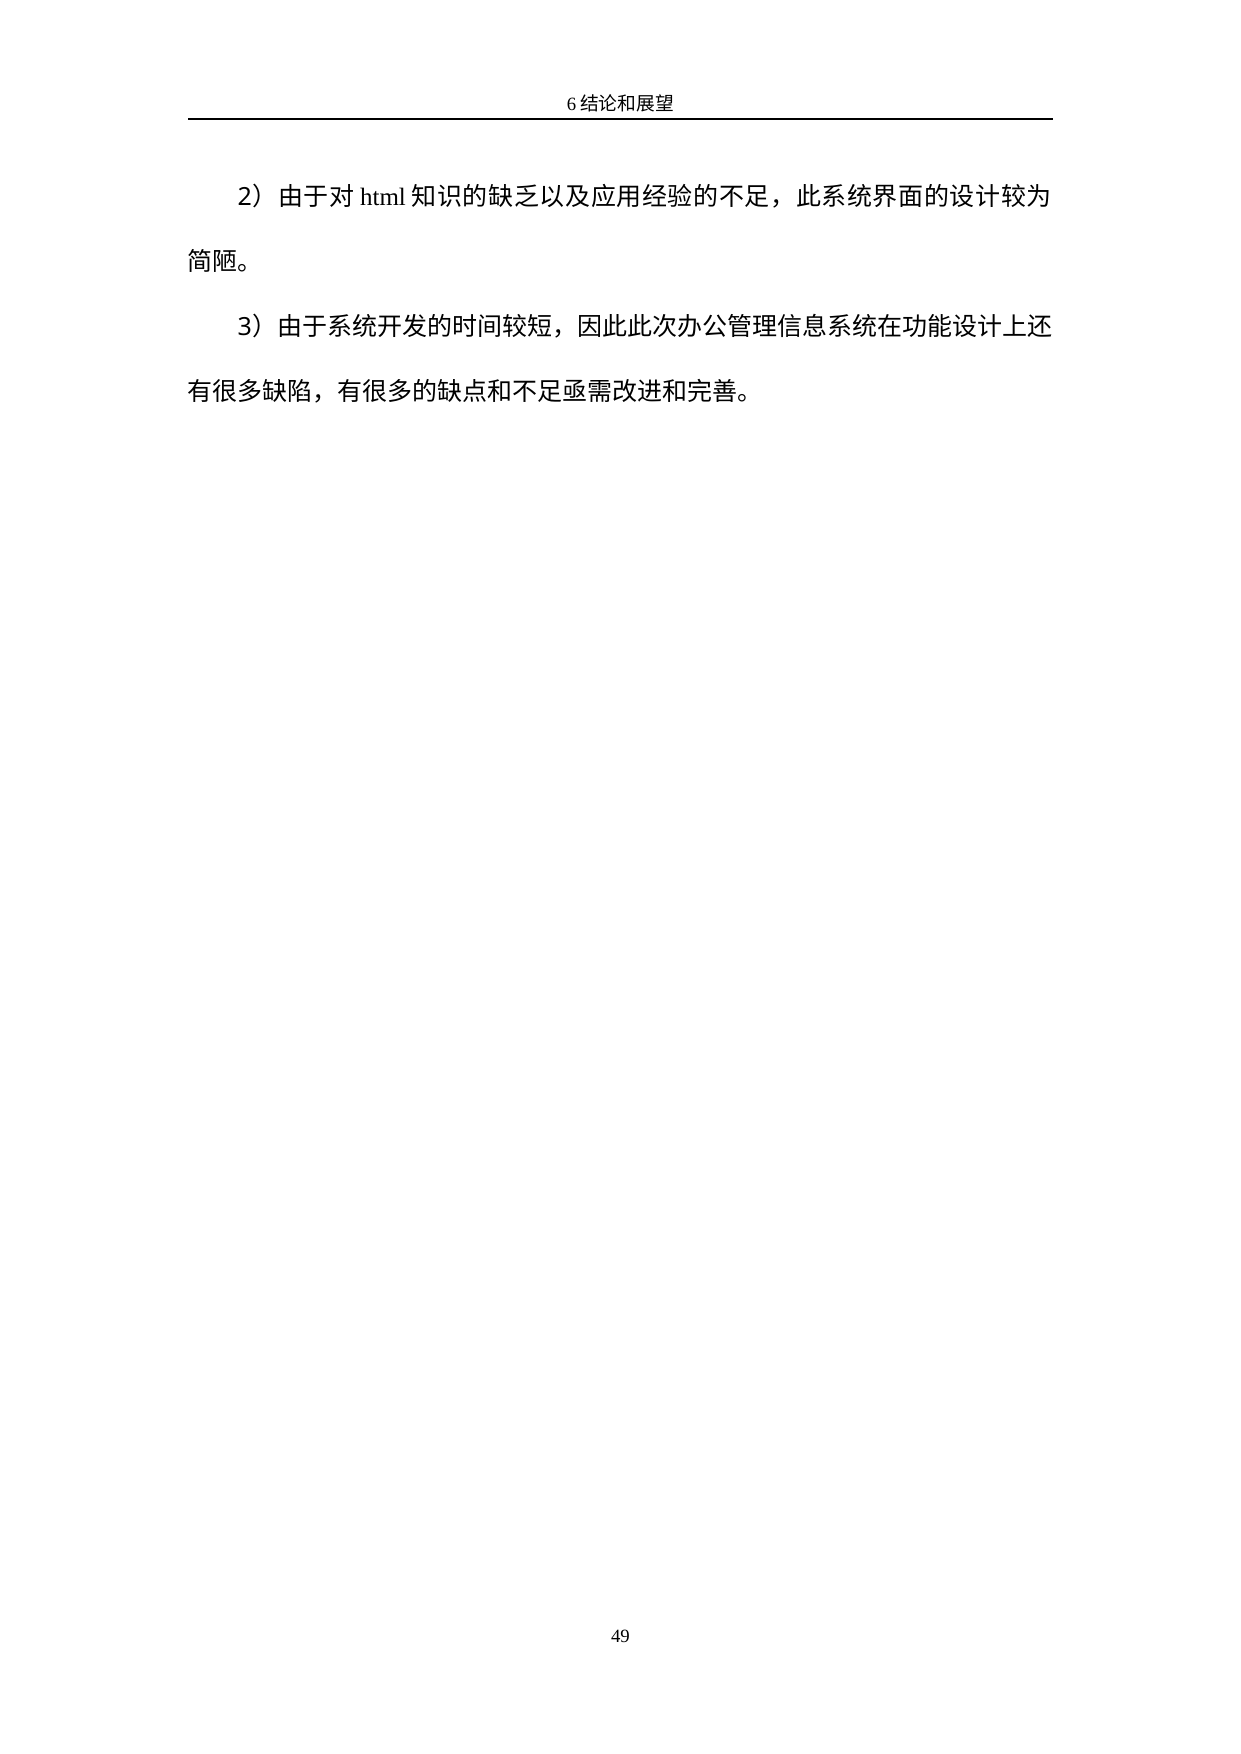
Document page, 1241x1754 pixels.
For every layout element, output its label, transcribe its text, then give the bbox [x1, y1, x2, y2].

text 3）由于系统开发的时间较短，因此此次办公管理信息系统在功能设计上还有很多缺陷，有很多的缺点和不足亟需改进和完善。 [187, 292, 1053, 422]
text 2）由于对html知识的缺乏以及应用经验的不足，此系统界面的设计较为简陋。 [187, 162, 1053, 292]
